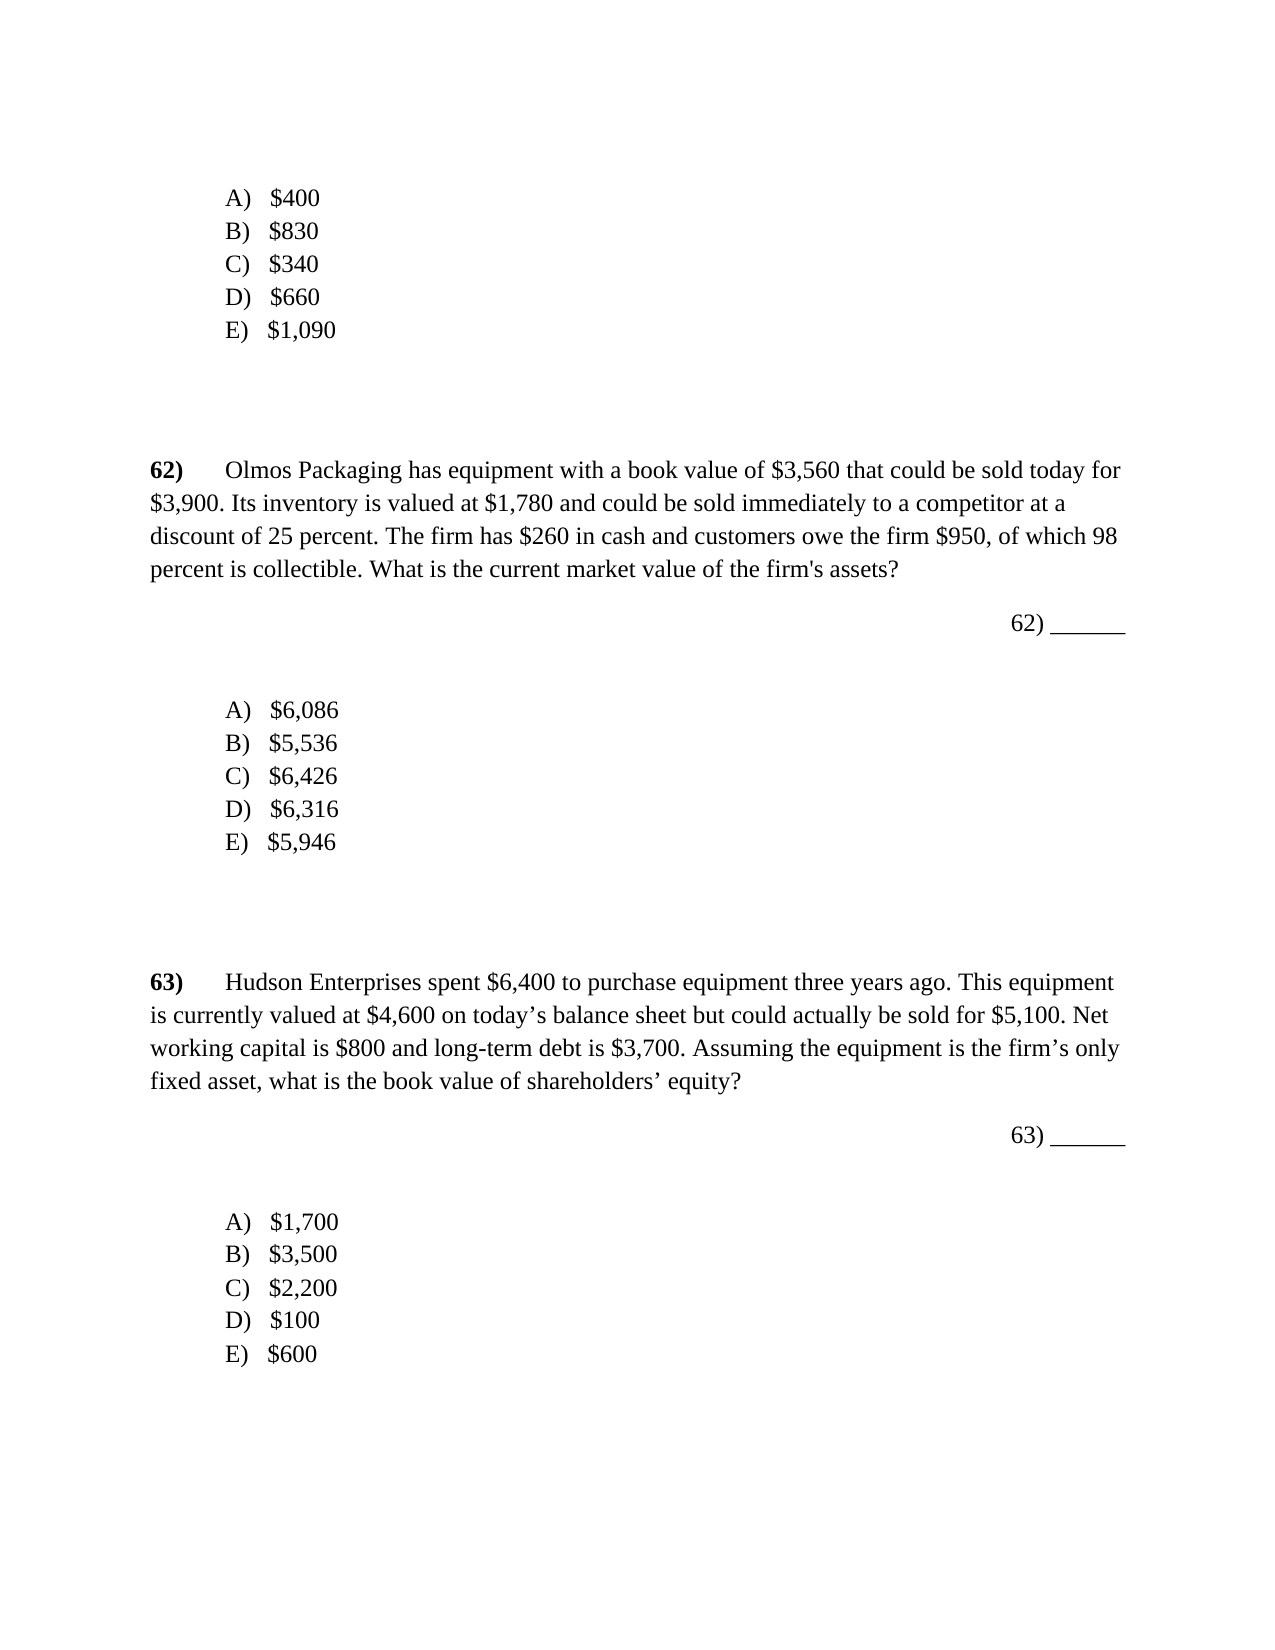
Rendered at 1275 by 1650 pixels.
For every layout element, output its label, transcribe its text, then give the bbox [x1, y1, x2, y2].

text 63) Hudson Enterprises spent $6,400 to purchase equipment three years ago. This equipment is currently valued at $4,600 on today’s balance sheet but could actually be sold for $5,100. Net working capital is $800 and long-term debt is $3,700. Assuming the equipment is the firm’s only fixed asset, what is the book value of shareholders’ equity? [150, 967, 1125, 1094]
text A) $1,700 B) $3,500 C) $2,200 D) $100 E) $600 [150, 1173, 1125, 1400]
text 63) ______ [150, 1120, 1125, 1148]
text 62) Olmos Packaging has equipment with a book value of $3,560 that could be sold today for $3,900. Its inventory is valued at $1,780 and could be sold immediately to a competitor at a discount of 25 percent. The firm has $260 in cash and customers owe the firm $950, of which 98 percent is collectible. What is the current market value of the firm's assets? [150, 455, 1125, 583]
text A) $400 B) $830 C) $340 D) $660 E) $1,090 [150, 150, 1125, 377]
text A) $6,086 B) $5,536 C) $6,426 D) $6,316 E) $5,946 [150, 662, 1125, 889]
text 62) ______ [150, 608, 1125, 637]
